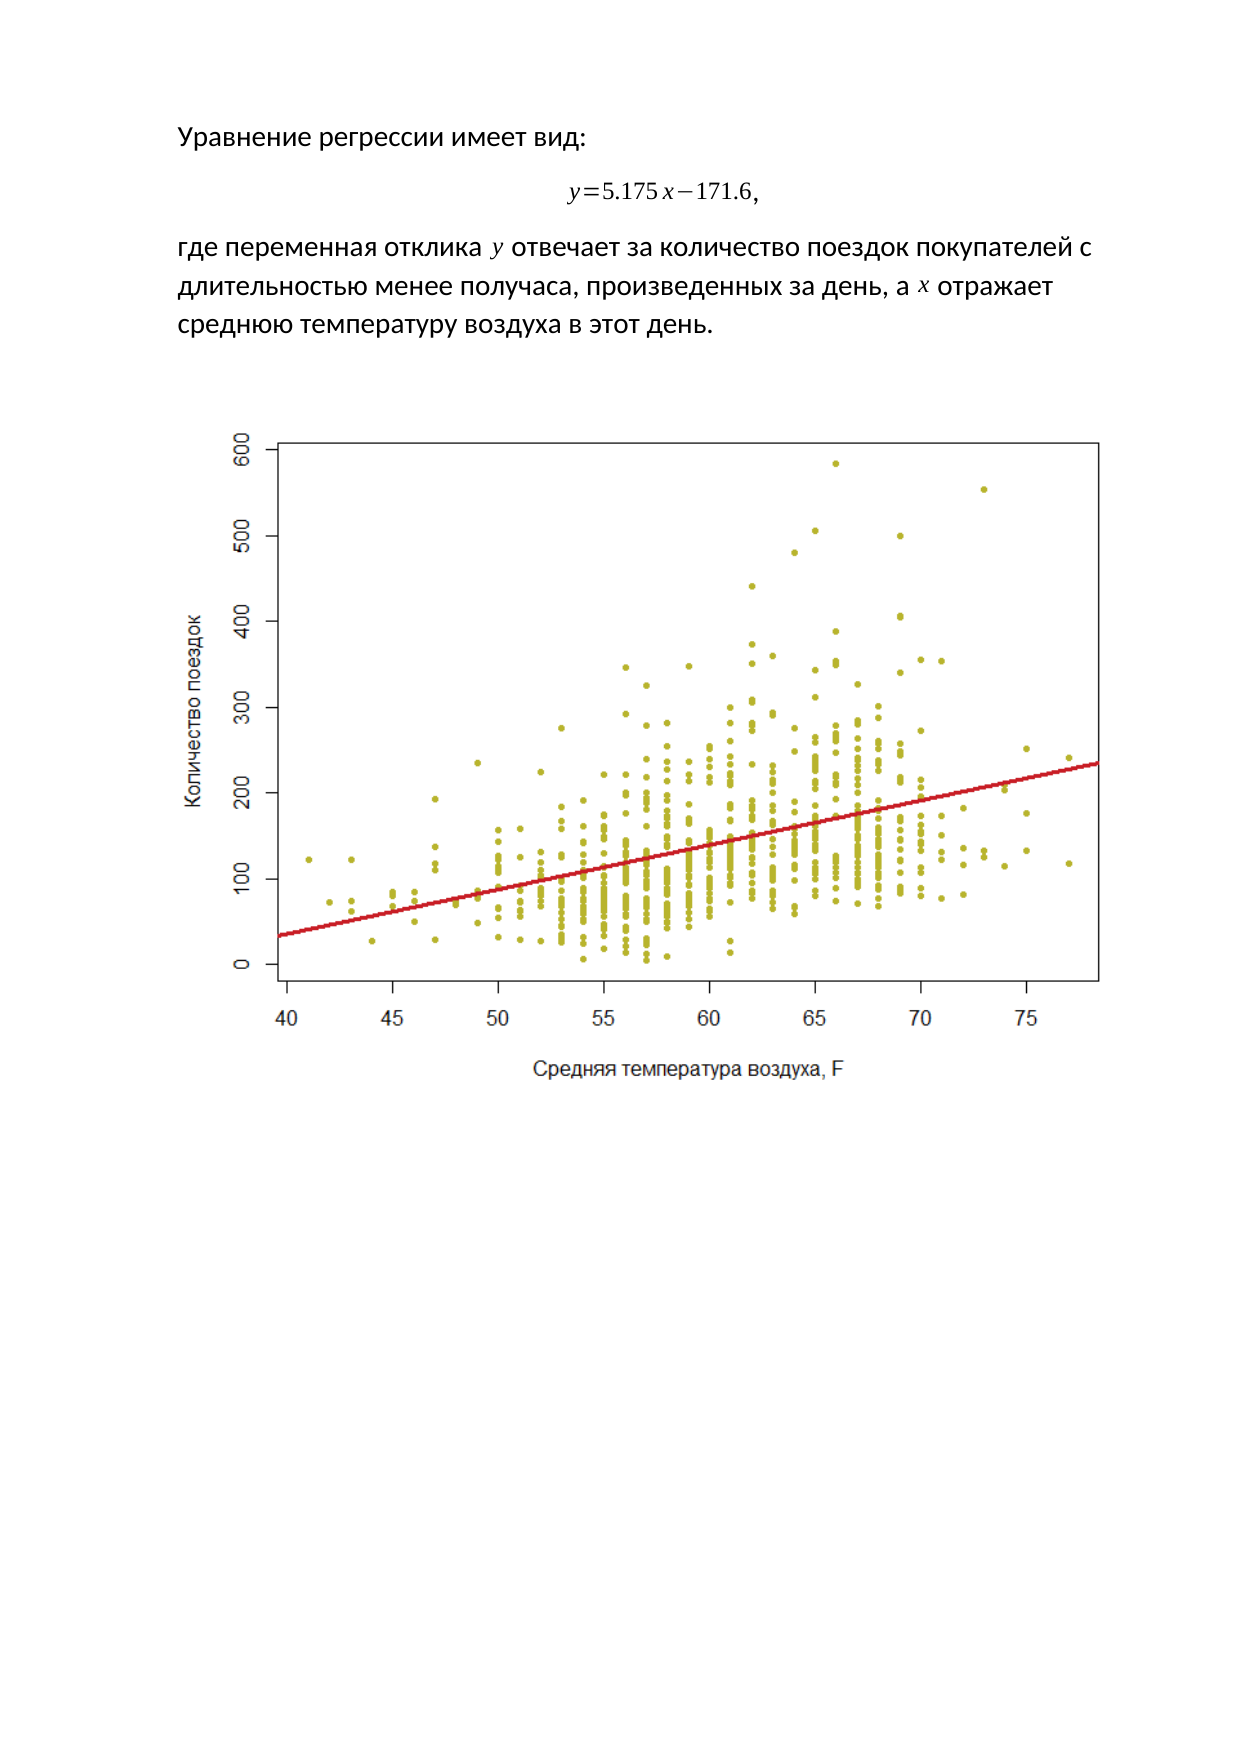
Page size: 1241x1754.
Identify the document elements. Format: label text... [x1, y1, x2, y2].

picture [177, 343, 1151, 1107]
text , [177, 173, 1152, 209]
text Уравнение регрессии имеет вид: [177, 118, 1152, 154]
